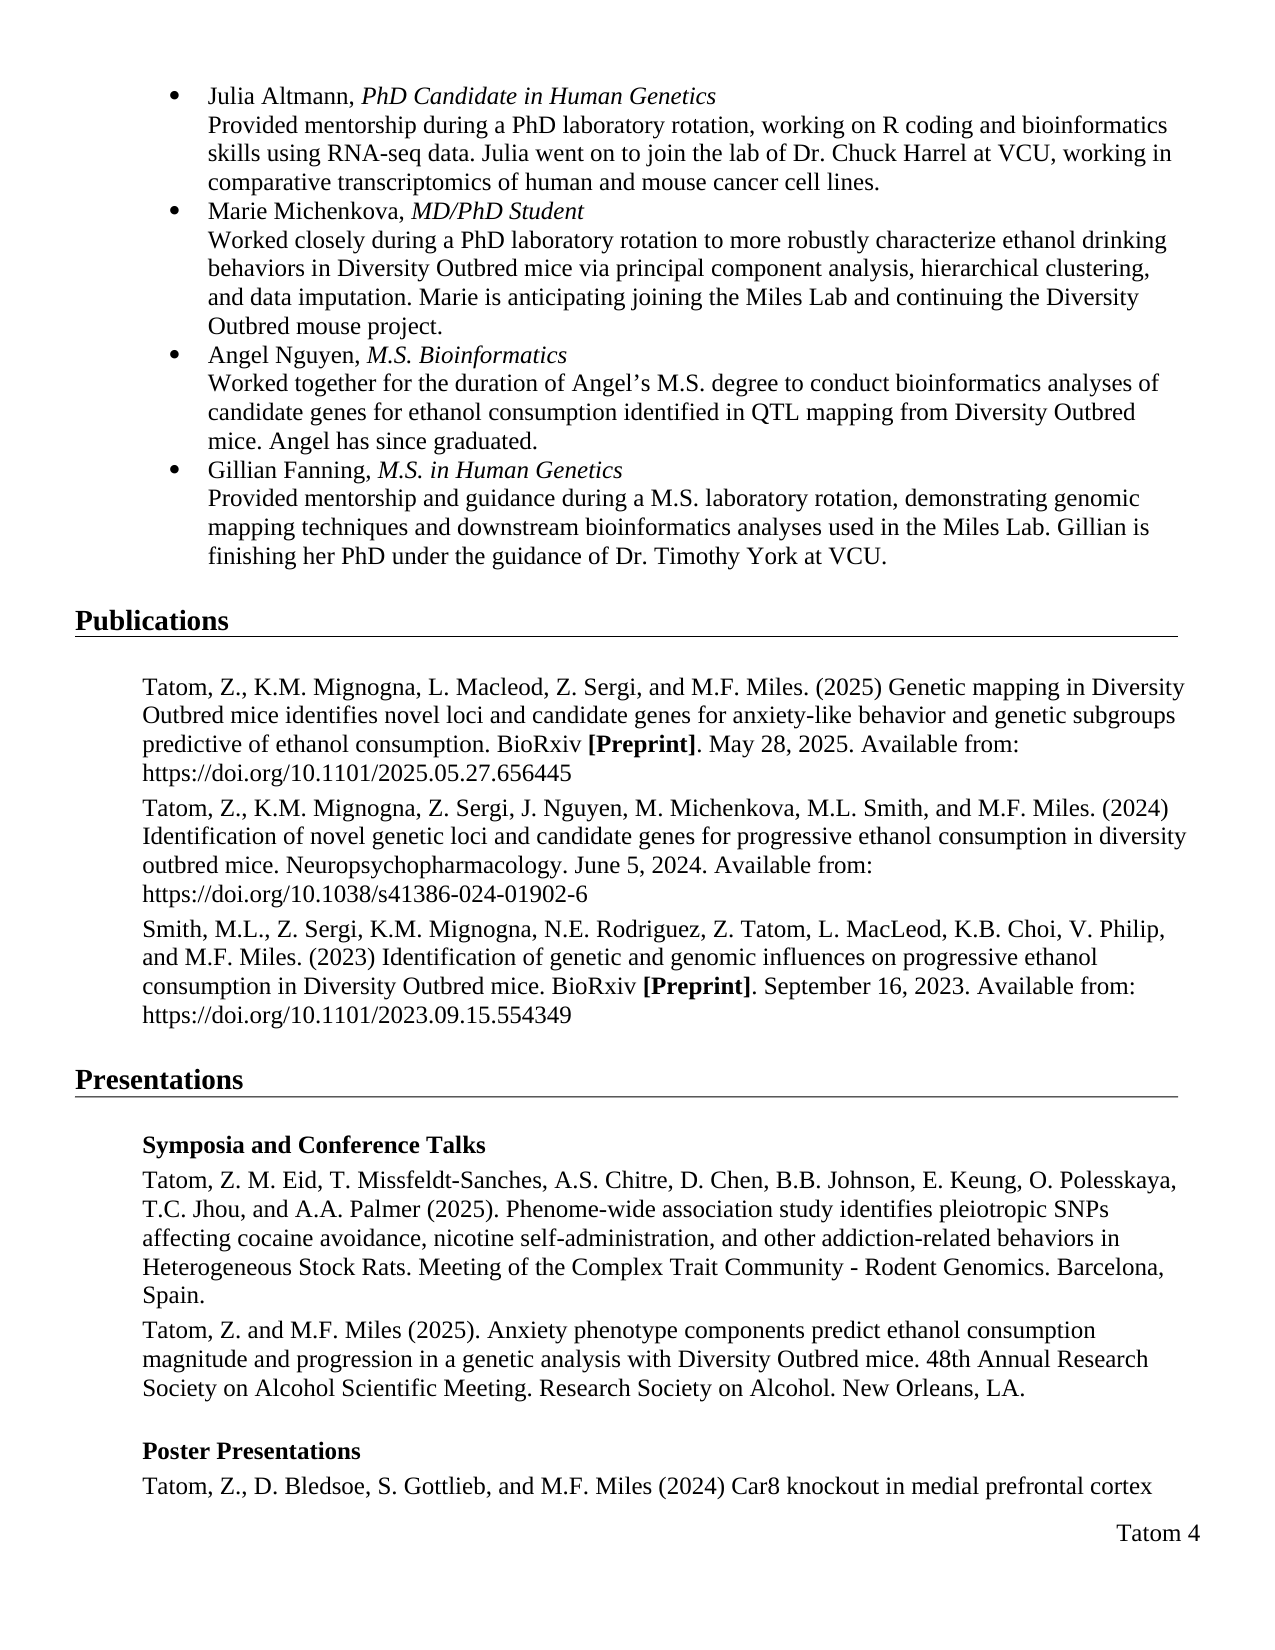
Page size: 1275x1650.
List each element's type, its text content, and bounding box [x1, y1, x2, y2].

text Presentations [75, 1062, 1200, 1096]
table_header Poster Presentations [131, 1430, 1199, 1465]
table_cell Tatom, Z. and M.F. Miles (2025). Anxiety phenotype components predict ethanol consumption magnitude and progression in a genetic analysis with Diversity Outbred mice. 48th Annual Research Society on Alcohol Scientific Meeting. Research Society on Alcohol. New Orleans, LA. [131, 1309, 1199, 1401]
table_cell Tatom, Z. M. Eid, T. Missfeldt-Sanches, A.S. Chitre, D. Chen, B.B. Johnson, E. Keung, O. Polesskaya, T.C. Jhou, and A.A. Palmer (2025). Phenome-wide association study identifies pleiotropic SNPs affecting cocaine avoidance, nicotine self-administration, and other addiction-related behaviors in Heterogeneous Stock Rats. Meeting of the Complex Trait Community - Rodent Genomics. Barcelona, Spain. [131, 1159, 1199, 1309]
table_header Symposia and Conference Talks [131, 1125, 1199, 1159]
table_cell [131, 1465, 1199, 1500]
table_cell Tatom, Z., K.M. Mignogna, Z. Sergi, J. Nguyen, M. Michenkova, M.L. Smith, and M.F. Miles. (2024) Identification of novel genetic loci and candidate genes for progressive ethanol consumption in diversity outbred mice. Neuropsychopharmacology. June 5, 2024. Available from: https://doi.org/10.1038/s41386-024-01902-6 [131, 787, 1199, 908]
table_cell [121, 75, 1199, 570]
table_cell Smith, M.L., Z. Sergi, K.M. Mignogna, N.E. Rodriguez, Z. Tatom, L. MacLeod, K.B. Choi, V. Philip, and M.F. Miles. (2023) Identification of genetic and genomic influences on progressive ethanol consumption in Diversity Outbred mice. BioRxiv [Preprint]. September 16, 2023. Available from: https://doi.org/10.1101/2023.09.15.554349 [131, 908, 1199, 1029]
table_header Tatom, Z., K.M. Mignogna, L. Macleod, Z. Sergi, and M.F. Miles. (2025) Genetic mapping in Diversity Outbred mice identifies novel loci and candidate genes for anxiety-like behavior and genetic subgroups predictive of ethanol consumption. BioRxiv [Preprint]. May 28, 2025. Available from: https://doi.org/10.1101/2025.05.27.656445 [131, 666, 1199, 787]
text Publications [75, 603, 1200, 637]
